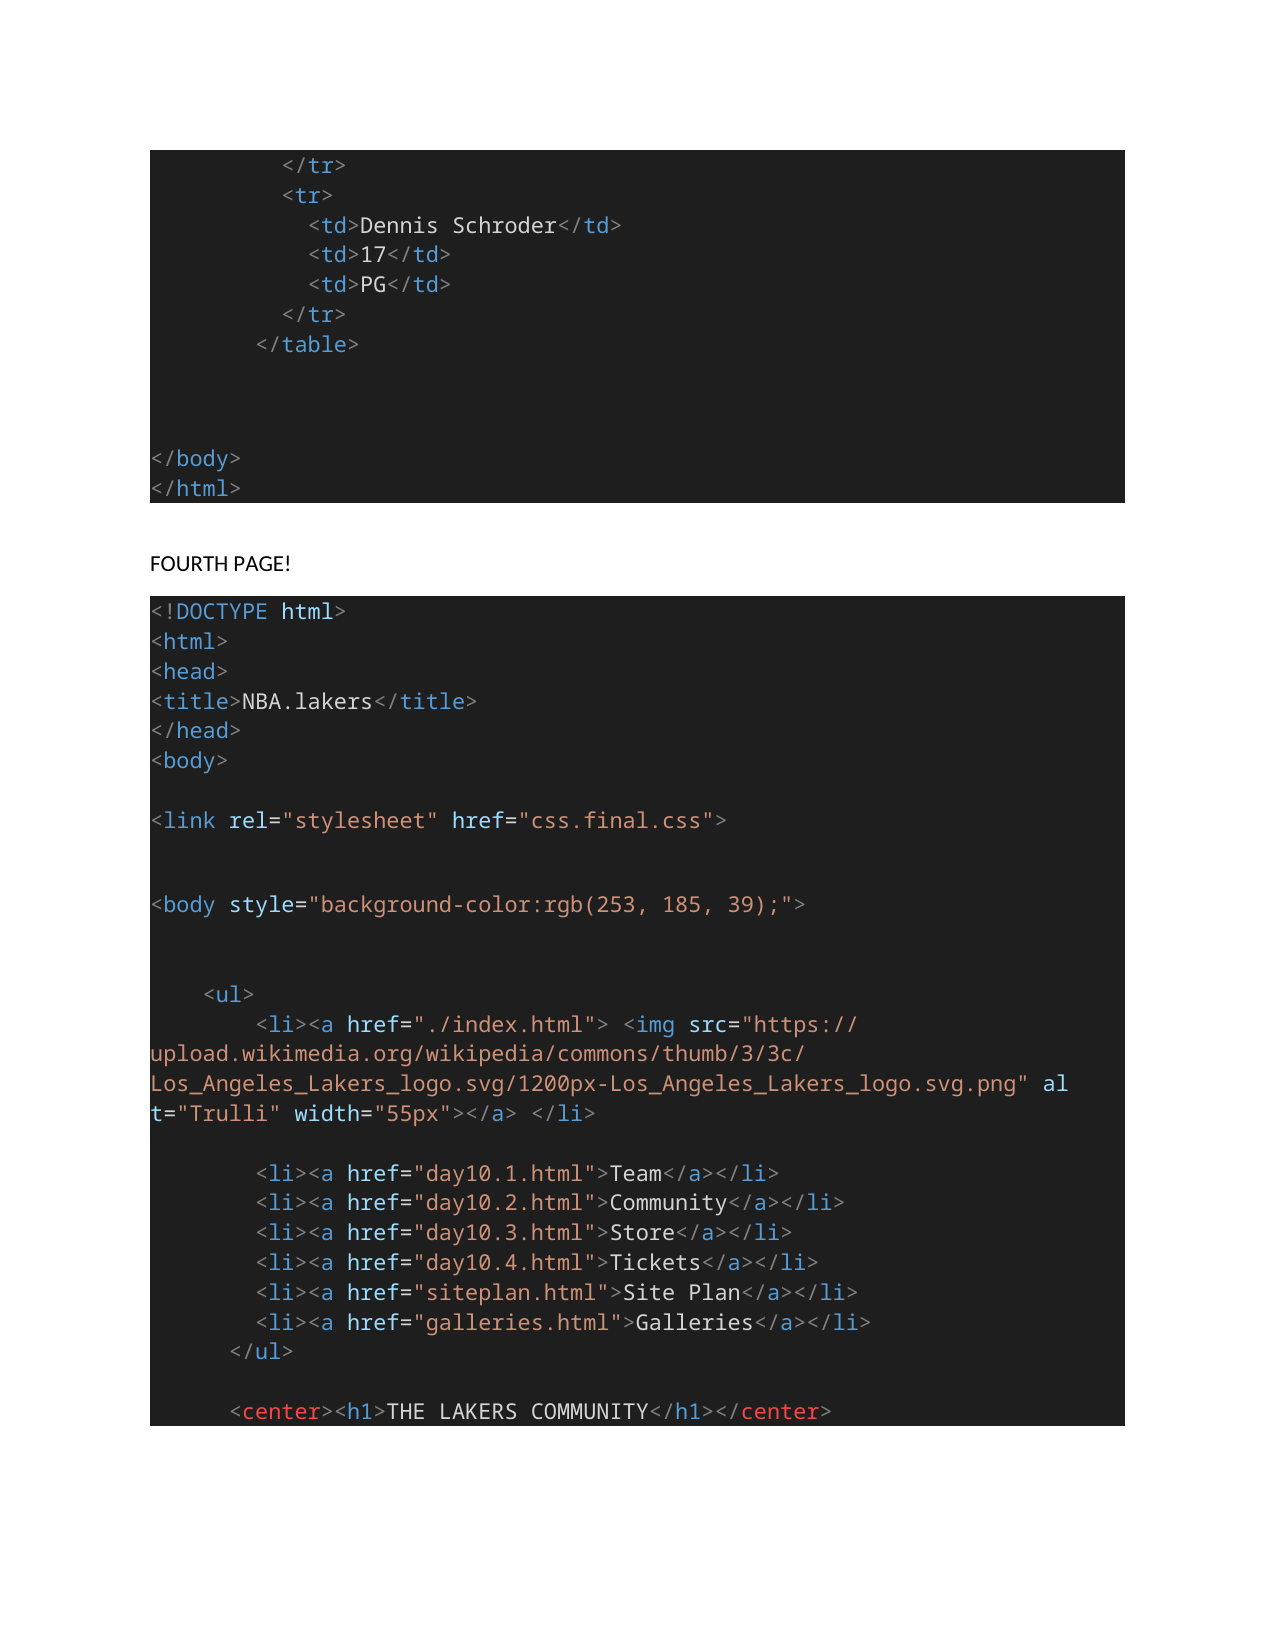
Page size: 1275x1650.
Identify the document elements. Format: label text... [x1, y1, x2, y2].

text <li><a href="day10.3.html">Store</a></li> [150, 1217, 1125, 1247]
text </tr> [150, 150, 1125, 180]
text </tr> [150, 299, 1125, 329]
text <li><a href="day10.2.html">Community</a></li> [150, 1187, 1125, 1217]
text </head> [150, 716, 1125, 745]
text FOURTH PAGE! [150, 549, 1125, 577]
text <body style="background-color:rgb(253, 185, 39);"> [150, 889, 1125, 919]
text <!DOCTYPE html> [150, 596, 1125, 626]
text <body> [150, 745, 1125, 775]
text <tr> [150, 180, 1125, 209]
text </html> [150, 473, 1125, 503]
text <head> [150, 656, 1125, 686]
text <li><a href="siteplan.html">Site Plan</a></li> [150, 1277, 1125, 1307]
text <li><a href="day10.1.html">Team</a></li> [150, 1158, 1125, 1187]
text </body> [150, 443, 1125, 473]
text <td>Dennis Schroder</td> [150, 209, 1125, 239]
text <td>17</td> [150, 239, 1125, 269]
text <li><a href="./index.html"> <img src="https://upload.wikimedia.org/wikipedia/commons/thumb/3/3c/Los_Angeles_Lakers_logo.svg/1200px-Los_Angeles_Lakers_logo.svg.png" alt="Trulli" width="55px"></a> </li> [150, 1009, 1125, 1128]
text <li><a href="day10.4.html">Tickets</a></li> [150, 1247, 1125, 1277]
text </ul> [150, 1336, 1125, 1366]
text <li><a href="galleries.html">Galleries</a></li> [150, 1307, 1125, 1336]
text <ul> [150, 979, 1125, 1009]
text <title>NBA.lakers</title> [150, 686, 1125, 716]
text <link rel="stylesheet" href="css.final.css"> [150, 805, 1125, 835]
text <td>PG</td> [150, 269, 1125, 299]
text <center><h1>THE LAKERS COMMUNITY</h1></center> [150, 1396, 1125, 1426]
text <html> [150, 626, 1125, 656]
text </table> [150, 329, 1125, 358]
